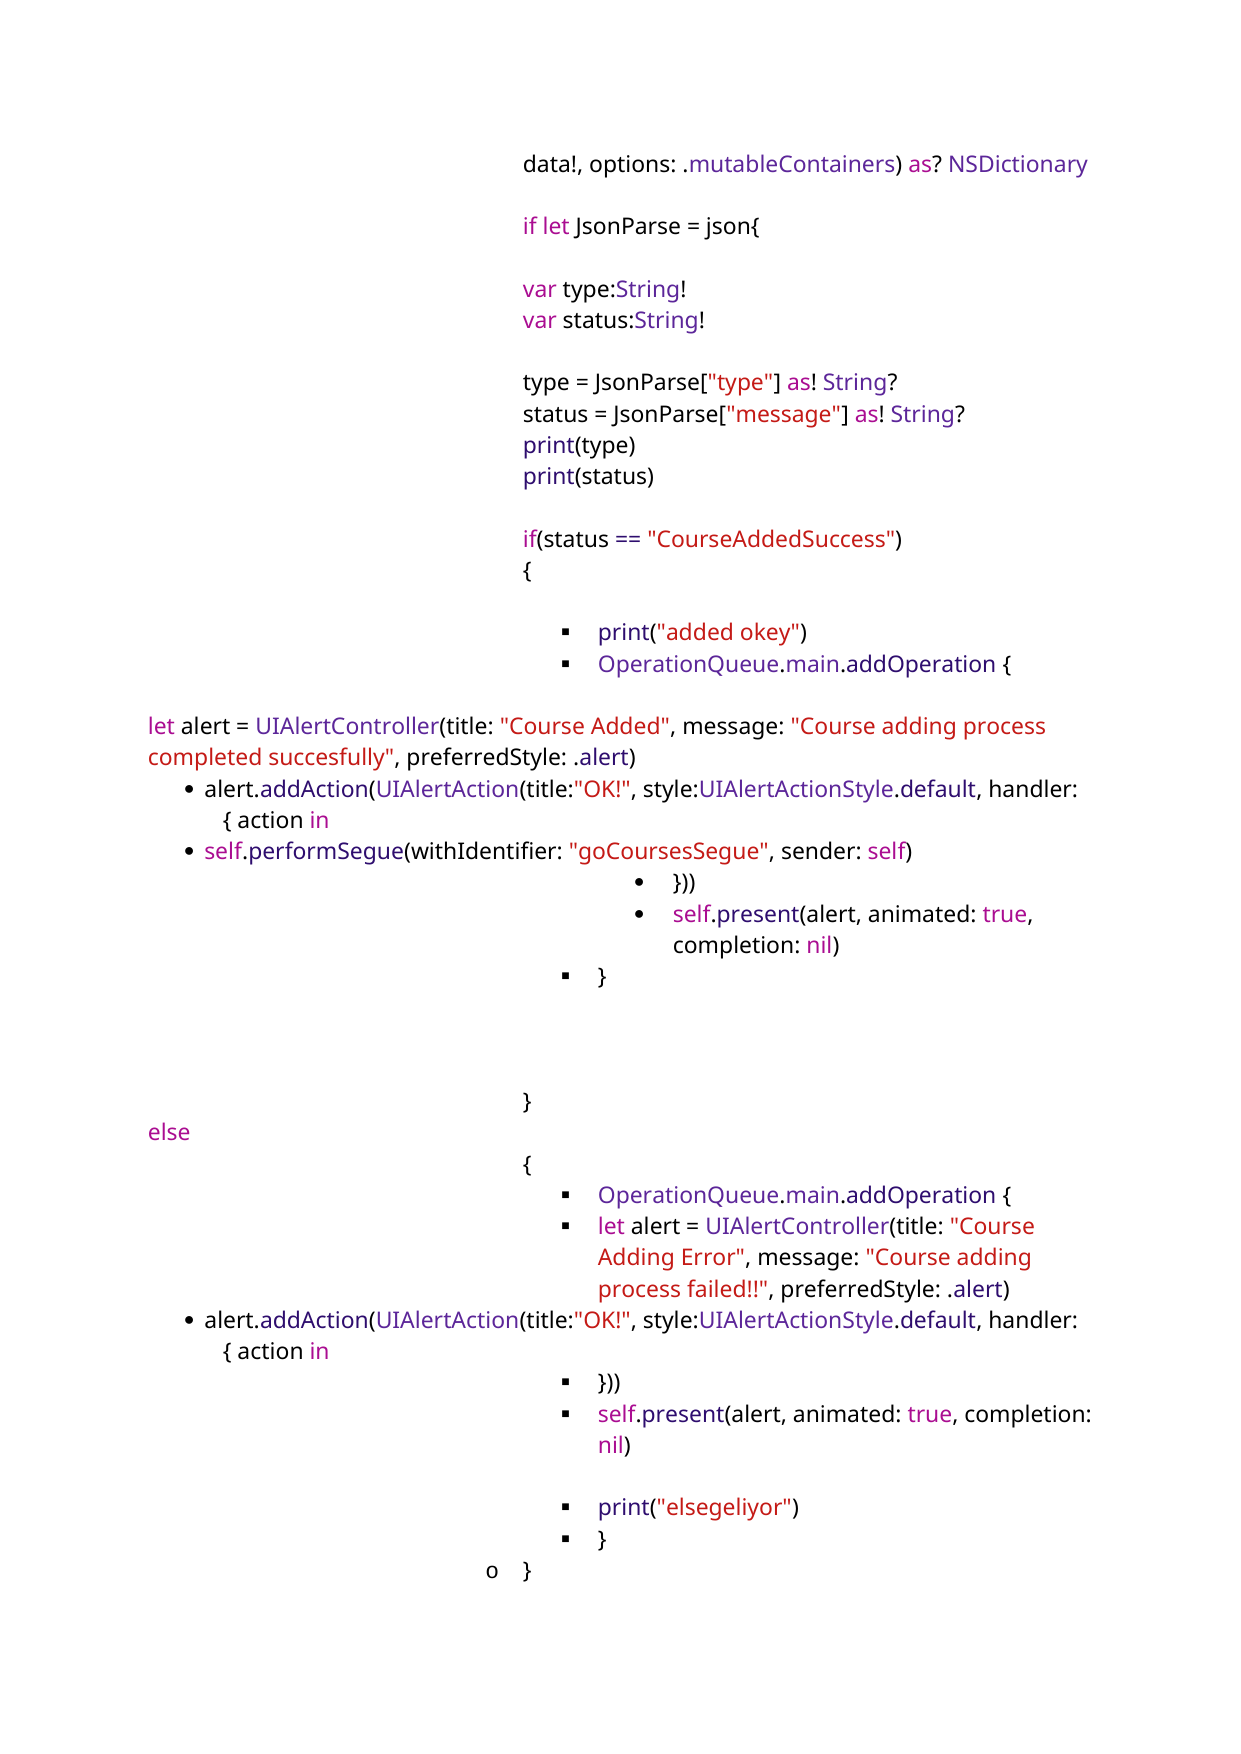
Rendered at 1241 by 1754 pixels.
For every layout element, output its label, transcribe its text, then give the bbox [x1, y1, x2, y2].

list var status:String! [523, 304, 1093, 335]
list var type:String! [523, 273, 1093, 304]
list self.present(alert, animated: true, completion: nil) [635, 898, 1093, 960]
list print(status) [523, 460, 1093, 491]
list OperationQueue.main.addOperation { [560, 1179, 1093, 1210]
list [485, 148, 1093, 179]
list print(type) [523, 429, 1093, 460]
list self.present(alert, animated: true, completion: nil) [560, 1398, 1093, 1460]
list } [523, 1085, 1093, 1116]
list if let JsonParse = json{ [523, 210, 1093, 241]
text let alert = UIAlertController(title: "Course Added", message: "Course adding process completed succesfully", preferredStyle: .alert) [148, 710, 1093, 773]
list OperationQueue.main.addOperation { [560, 648, 1093, 679]
list } [560, 1523, 1093, 1554]
list if(status == "CourseAddedSuccess") [523, 523, 1093, 554]
list })) [560, 1366, 1093, 1398]
list self.performSegue(withIdentifier: "goCoursesSegue", sender: self) [185, 835, 1093, 866]
list print("added okey") [560, 616, 1093, 648]
list let alert = UIAlertController(title: "Course Adding Error", message: "Course adding process failed!!", preferredStyle: .alert) [560, 1210, 1093, 1304]
list { [523, 554, 1093, 585]
list })) [635, 866, 1093, 898]
list { [523, 1148, 1093, 1179]
list } [485, 1554, 1093, 1585]
list } [560, 960, 1093, 991]
list alert.addAction(UIAlertAction(title:"OK!", style:UIAlertActionStyle.default, handler:{ action in [185, 1304, 1093, 1366]
list alert.addAction(UIAlertAction(title:"OK!", style:UIAlertActionStyle.default, handler:{ action in [185, 773, 1093, 835]
list print("elsegeliyor") [560, 1491, 1093, 1523]
text else [148, 1116, 1093, 1148]
list status = JsonParse["message"] as! String? [523, 398, 1093, 429]
list type = JsonParse["type"] as! String? [523, 366, 1093, 398]
